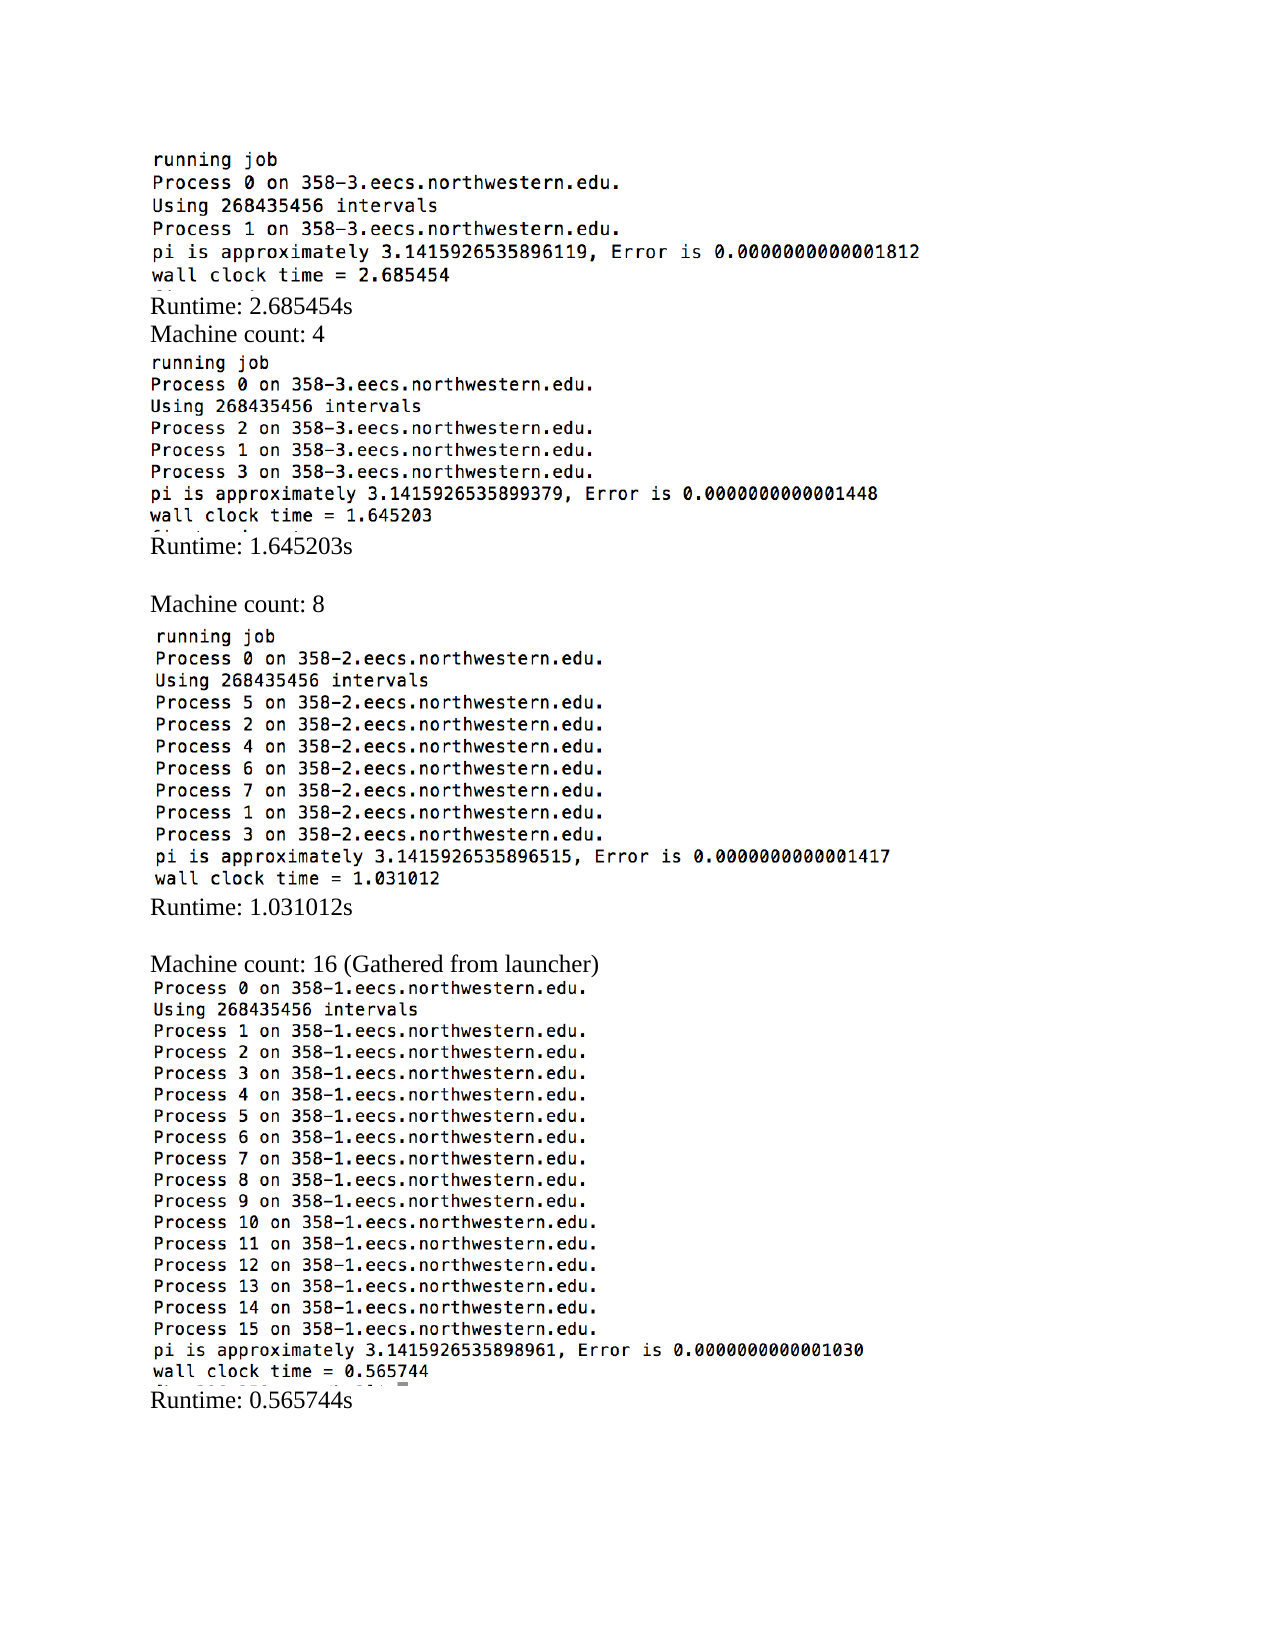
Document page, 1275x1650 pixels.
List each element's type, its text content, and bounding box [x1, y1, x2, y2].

text Machine count: 8 [150, 589, 1125, 617]
picture [150, 348, 892, 532]
picture [150, 617, 911, 892]
text Runtime: 1.645203s [150, 531, 1125, 560]
text Runtime: 2.685454s [150, 291, 1125, 319]
picture [150, 978, 873, 1386]
text Machine count: 4 [150, 319, 1125, 348]
text Runtime: 1.031012s [150, 892, 1125, 921]
picture [150, 150, 929, 291]
text Runtime: 0.565744s [150, 1385, 1125, 1414]
text Machine count: 16 (Gathered from launcher) [150, 949, 1125, 978]
